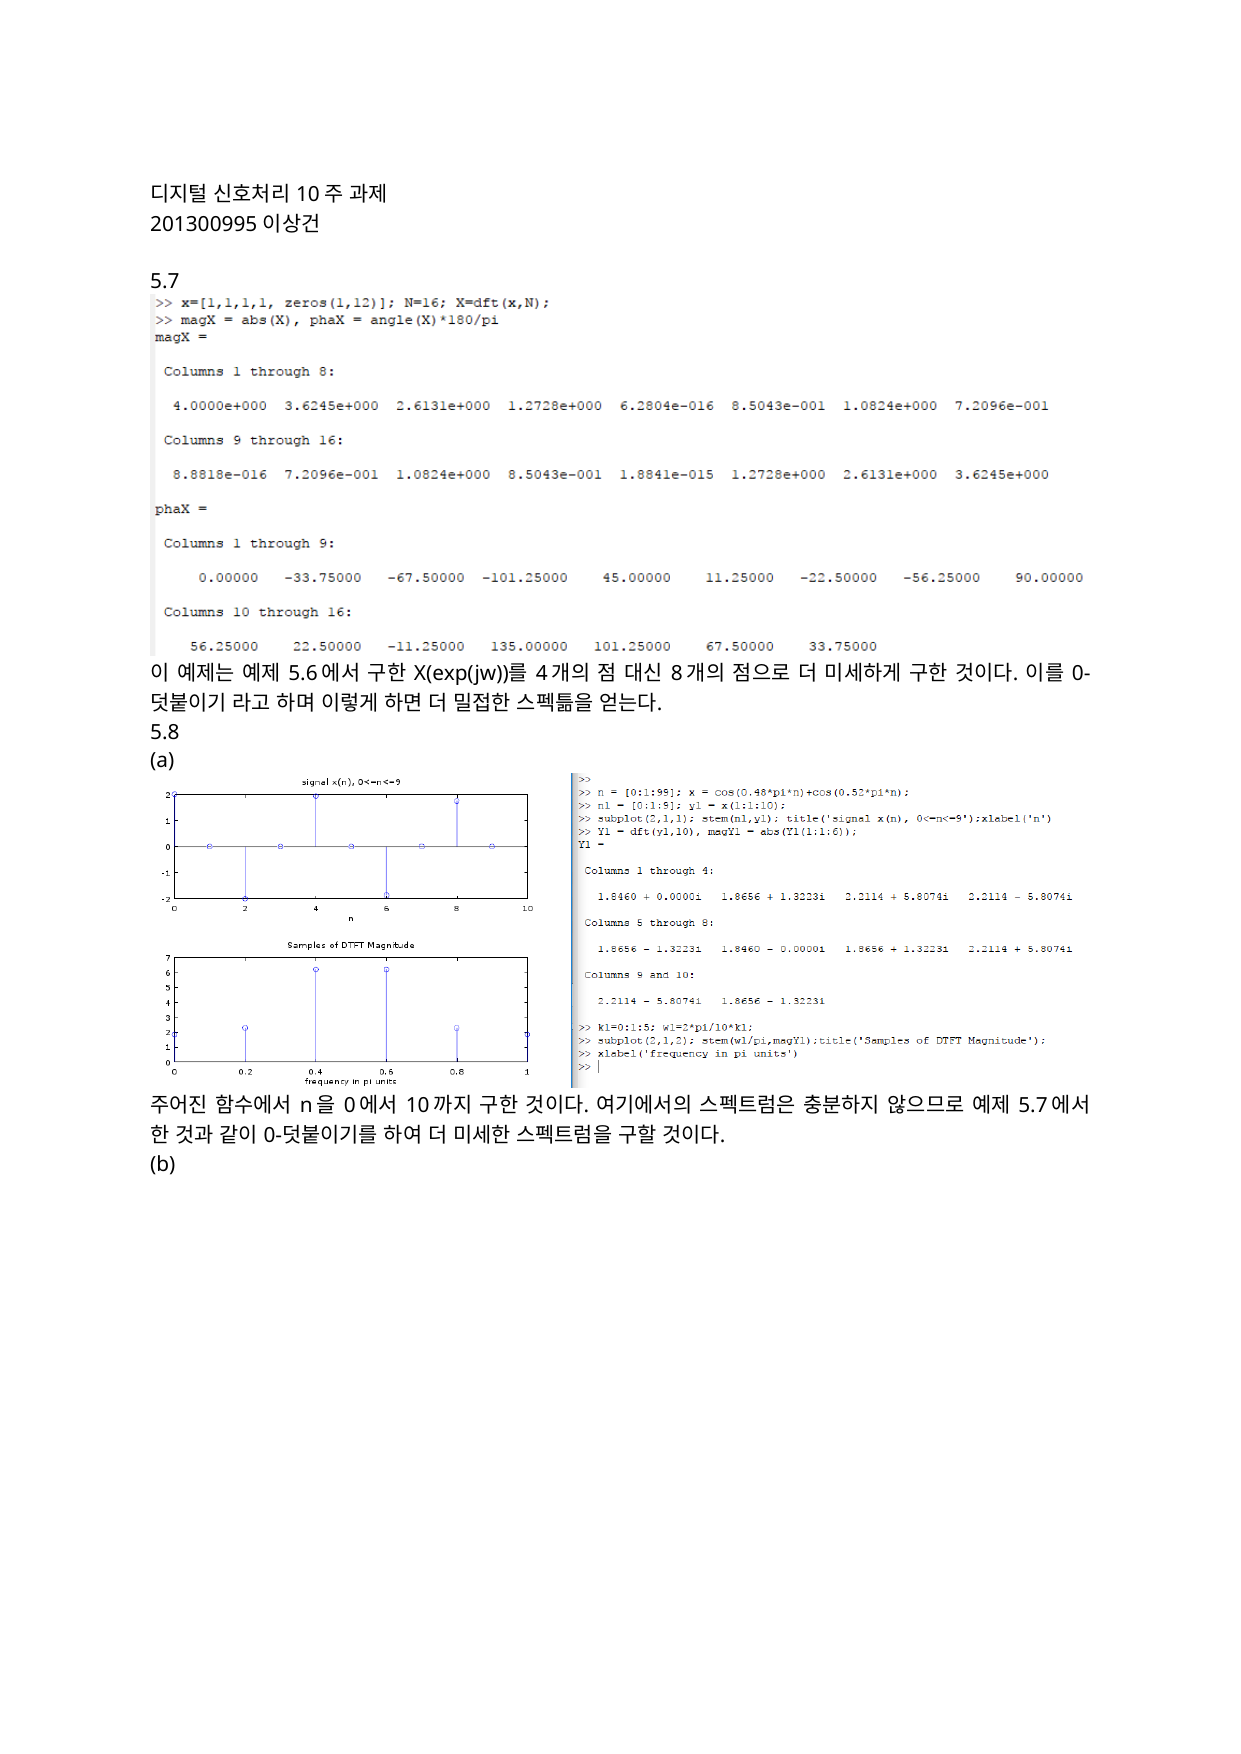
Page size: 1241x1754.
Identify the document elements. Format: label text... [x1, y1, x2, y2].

text 이 예제는 예제 5.6에서 구한 X(exp(jw))를 4개의 점 대신 8개의 점으로 더 미세하게 구한 것이다. 이를 0-덧붙이기 라고 하며 이렇게 하면 더 밀접한 스펙틂을 얻는다. [150, 656, 1090, 717]
text 201300995 이상건 [150, 207, 1090, 238]
text 주어진 함수에서 n을 0에서 10까지 구한 것이다. 여기에서의 스펙트럼은 충분하지 않으므로 예제 5.7에서 한 것과 같이 0-덧붙이기를 하여 더 미세한 스펙트럼을 구할 것이다. [150, 1088, 1090, 1149]
picture [150, 294, 1090, 656]
text 5.7 [150, 266, 1090, 294]
text (a) [150, 745, 1090, 773]
text 5.8 [150, 717, 1090, 745]
picture [150, 773, 1090, 1088]
text (b) [150, 1149, 1090, 1177]
text 디지털 신호처리 10주 과제 [150, 177, 1090, 207]
